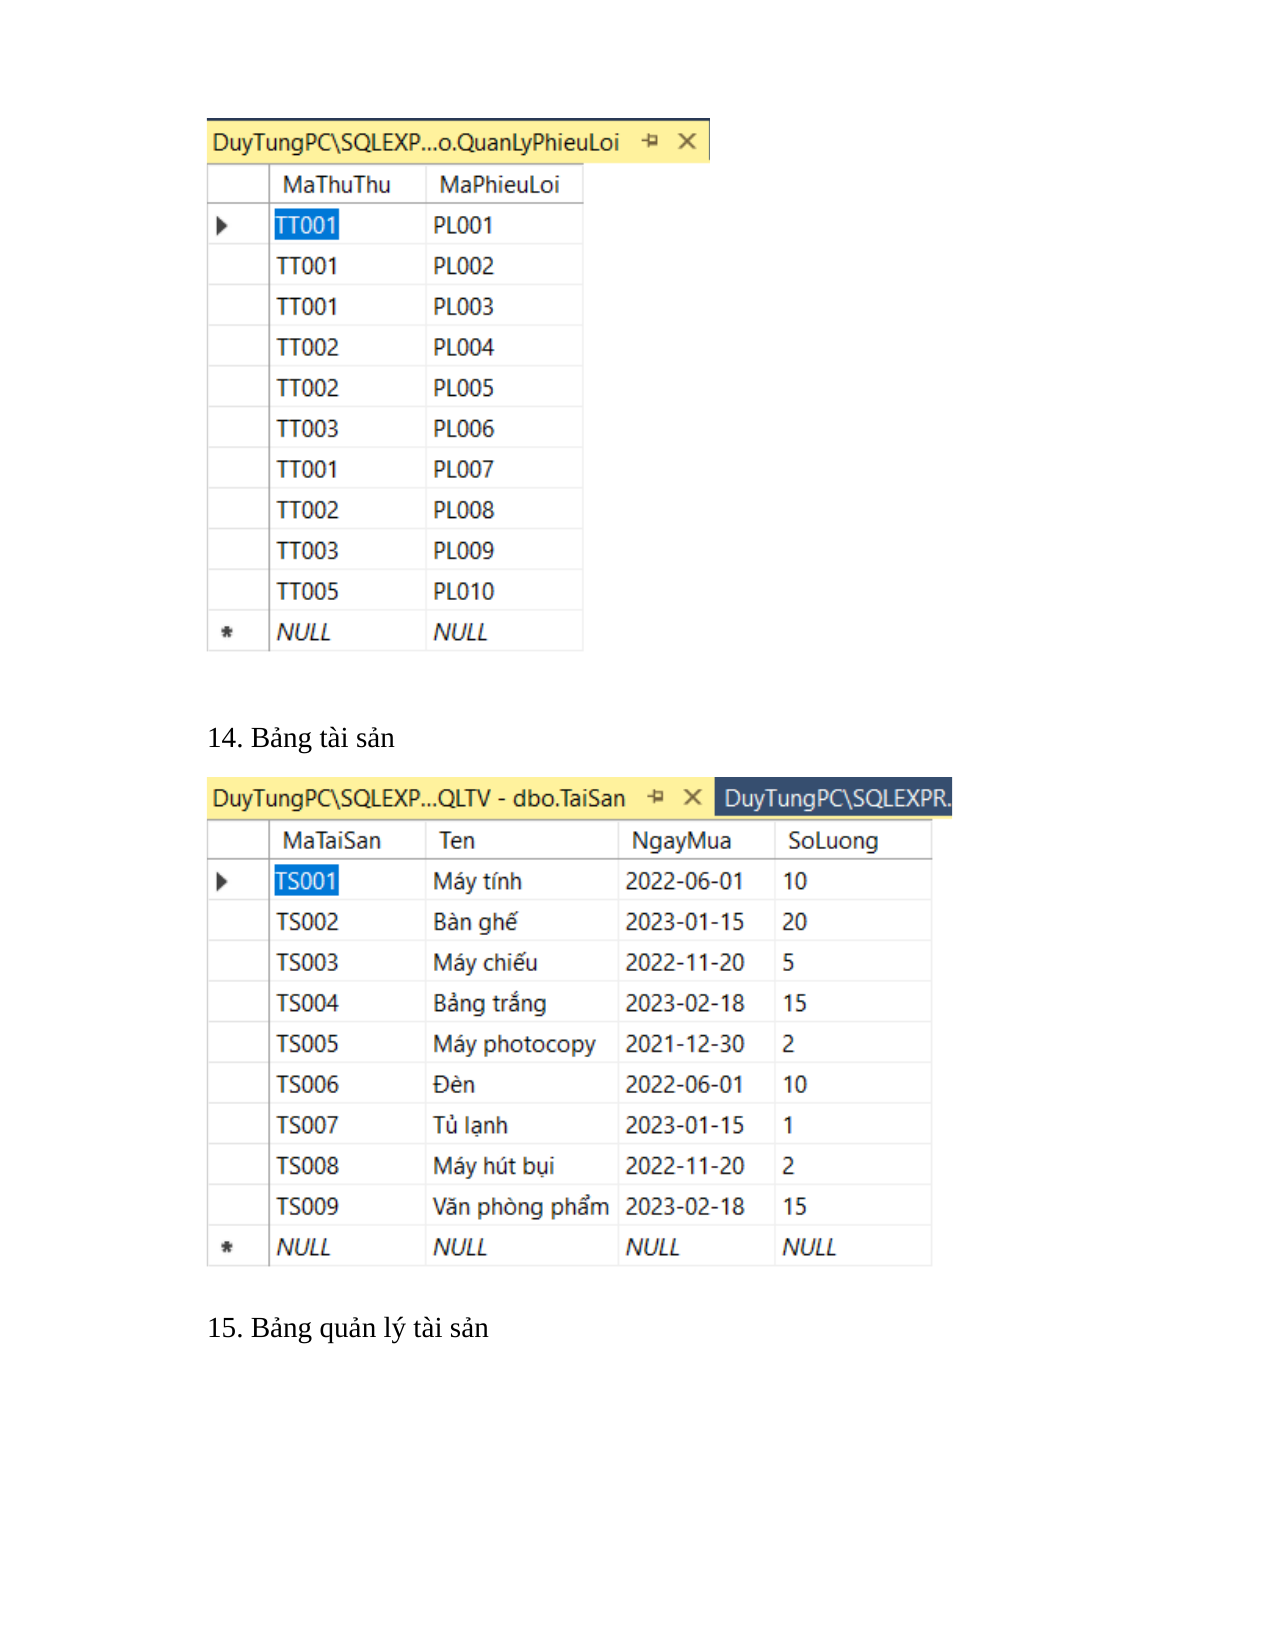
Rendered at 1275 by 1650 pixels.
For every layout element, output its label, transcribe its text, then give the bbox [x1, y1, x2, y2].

text 14. Bảng tài sản [207, 720, 1186, 753]
picture [206, 118, 710, 697]
picture [206, 777, 953, 1287]
text 15. Bảng quản lý tài sản [207, 1310, 1186, 1344]
